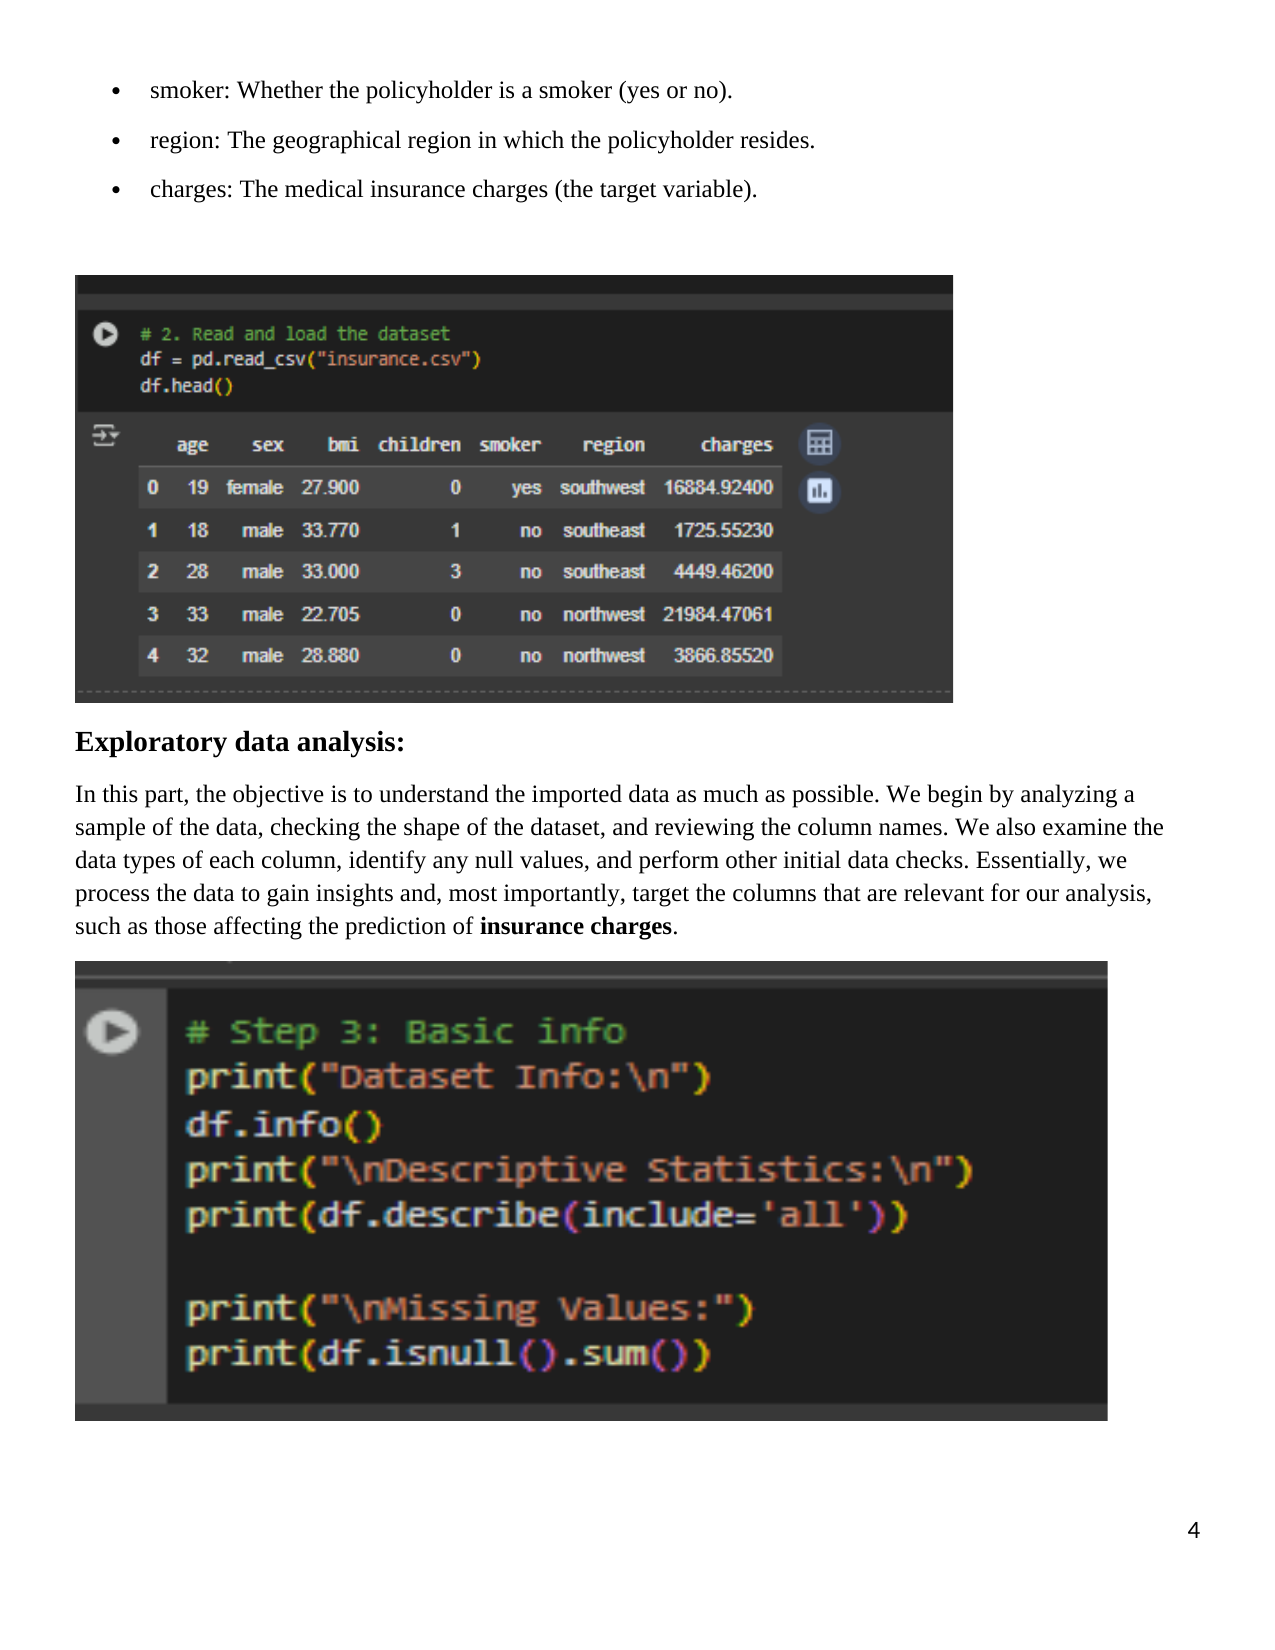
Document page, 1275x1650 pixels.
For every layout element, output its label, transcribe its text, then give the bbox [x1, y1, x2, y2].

text In this part, the objective is to understand the imported data as much as possible. We begin by analyzing a sample of the data, checking the shape of the dataset, and reviewing the column names. We also examine the data types of each column, identify any null values, and perform other initial data checks. Essentially, we process the data to gain insights and, most importantly, target the columns that are relevant for our analysis, such as those affecting the prediction of insurance charges. [75, 779, 1200, 940]
picture [75, 275, 954, 703]
list charges: The medical insurance charges (the target variable). [112, 174, 1200, 203]
list region: The geographical region in which the policyholder resides. [112, 125, 1200, 153]
picture [75, 961, 1108, 1421]
list smoker: Whether the policyholder is a smoker (yes or no). [112, 75, 1200, 104]
text Exploratory data analysis: [75, 724, 1200, 758]
